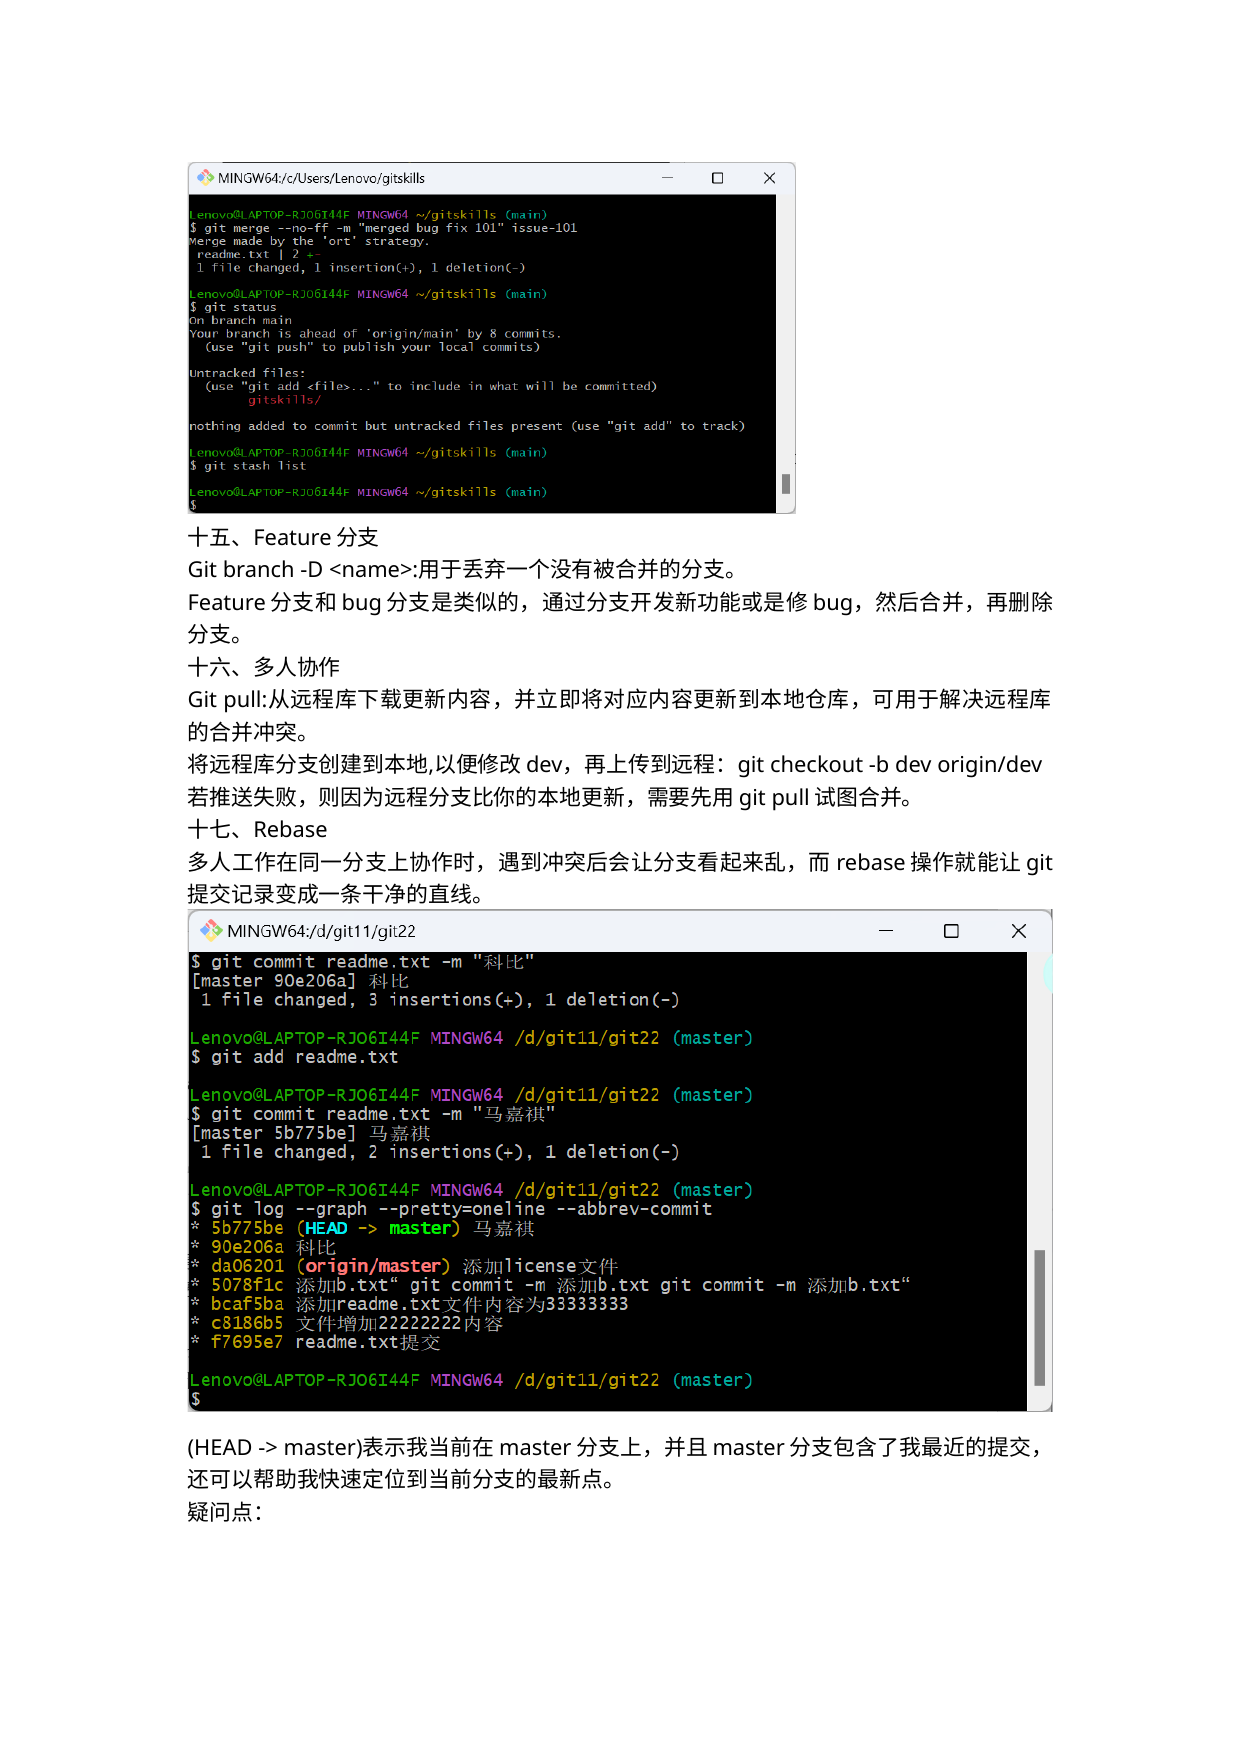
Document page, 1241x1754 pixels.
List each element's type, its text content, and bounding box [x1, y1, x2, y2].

text 疑问点： [187, 1494, 1053, 1527]
text Feature分支和bug分支是类似的，通过分支开发新功能或是修bug，然后合并，再删除分支。 [187, 584, 1053, 649]
text 多人工作在同一分支上协作时，遇到冲突后会让分支看起来乱，而rebase操作就能让git提交记录变成一条干净的直线。 [187, 844, 1053, 909]
text 十五、Feature分支 [187, 519, 1053, 552]
text 若推送失败，则因为远程分支比你的本地更新，需要先用git pull试图合并。 [187, 779, 1053, 812]
picture [187, 162, 796, 514]
text 十六、多人协作 [187, 649, 1053, 682]
picture [187, 909, 1053, 1412]
text 将远程库分支创建到本地,以便修改dev，再上传到远程：git checkout -b dev origin/dev [187, 747, 1053, 779]
text Git branch -D <name>:用于丢弃一个没有被合并的分支。 [187, 552, 1053, 584]
text (HEAD -> master)表示我当前在master分支上，并且master分支包含了我最近的提交，还可以帮助我快速定位到当前分支的最新点。 [187, 1429, 1053, 1494]
text Git pull:从远程库下载更新内容，并立即将对应内容更新到本地仓库，可用于解决远程库的合并冲突。 [187, 682, 1053, 747]
text 十七、Rebase [187, 812, 1053, 844]
